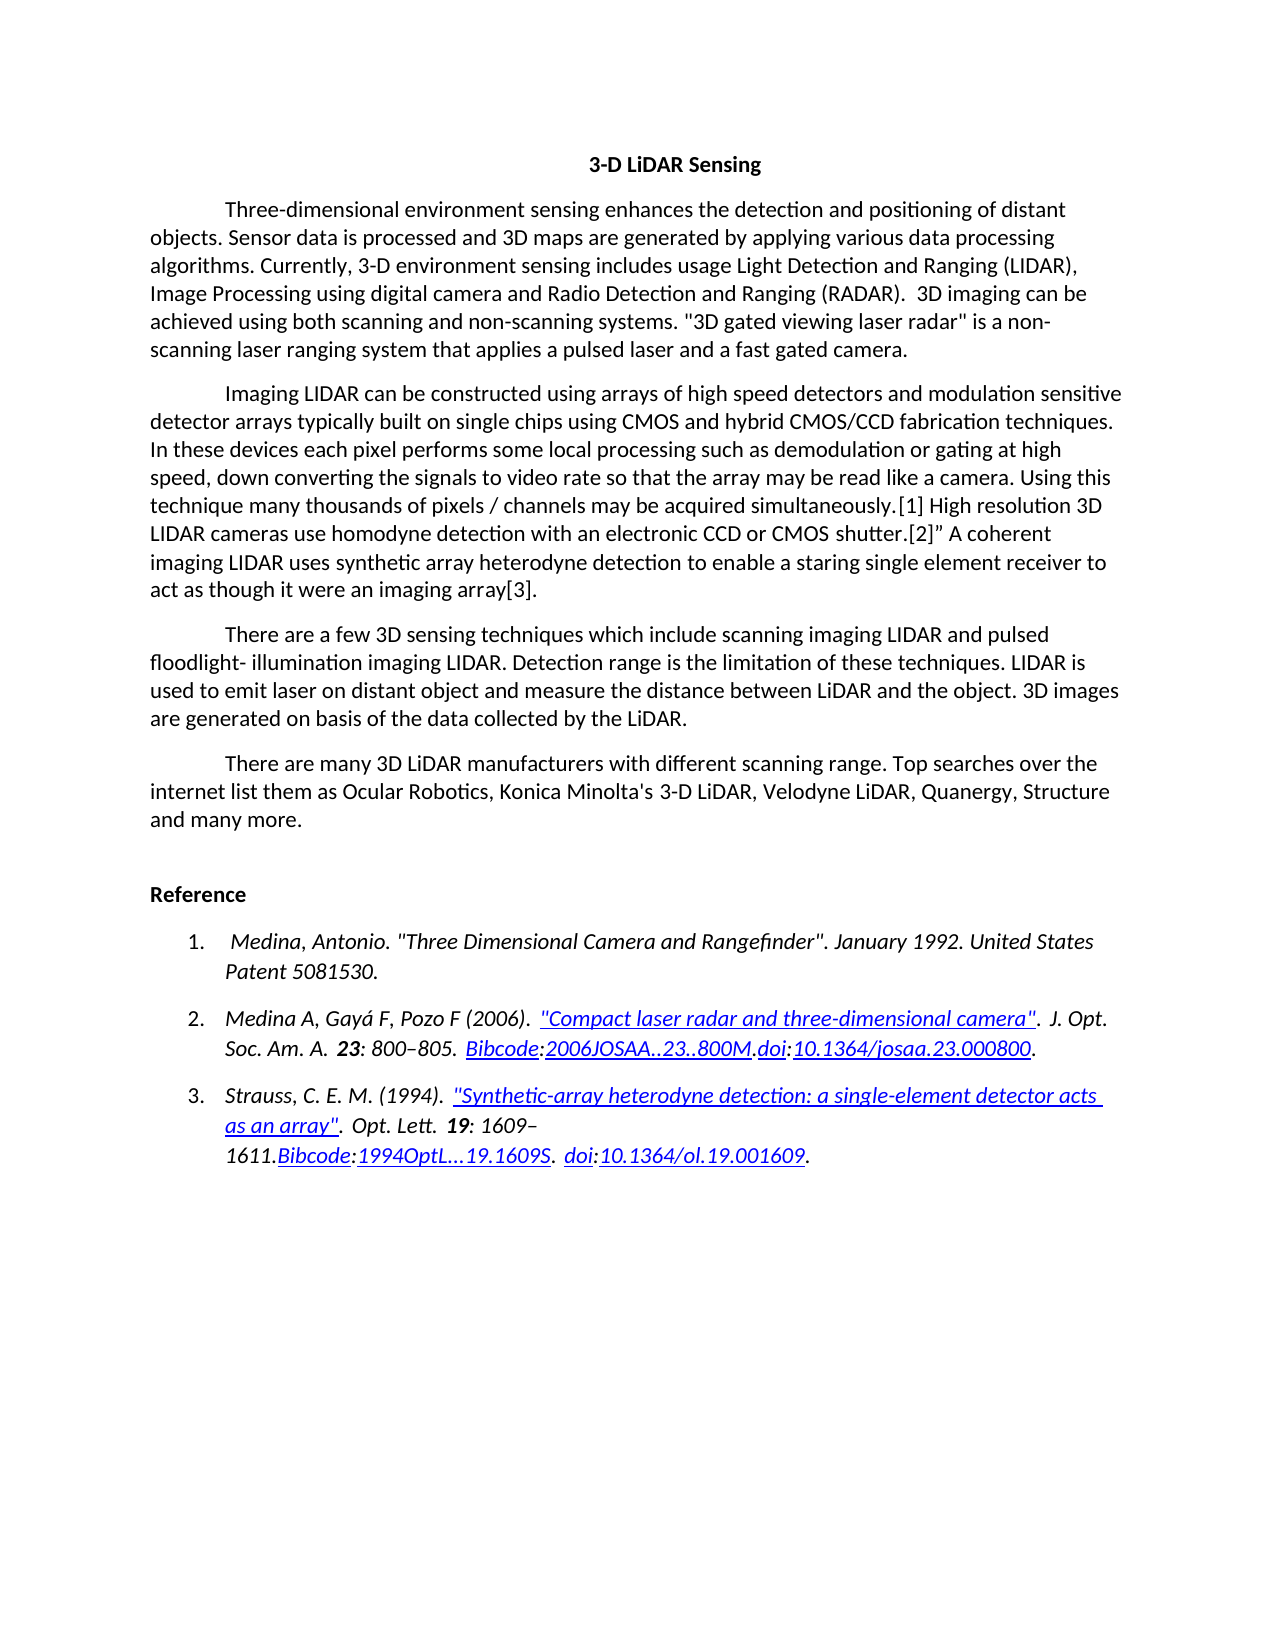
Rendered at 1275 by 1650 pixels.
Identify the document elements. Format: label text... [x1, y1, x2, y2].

subtitle There are many 3D LiDAR manufacturers with different scanning range. Top searches over the internet list them as Ocular Robotics, Konica Minolta's 3-D LiDAR, Velodyne LiDAR, Quanergy, Structure and many more. [150, 749, 1125, 833]
list Strauss, C. E. M. (1994). "Synthetic-array heterodyne detection: a single-element detector acts as an array". Opt. Lett. 19: 1609–1611.Bibcode:1994OptL...19.1609S. doi:10.1364/ol.19.001609. [187, 1081, 1125, 1169]
text Three-dimensional environment sensing enhances the detection and positioning of distant objects. Sensor data is processed and 3D maps are generated by applying various data processing algorithms. Currently, 3-D environment sensing includes usage Light Detection and Ranging (LIDAR), Image Processing using digital camera and Radio Detection and Ranging (RADAR). 3D imaging can be achieved using both scanning and non-scanning systems. "3D gated viewing laser radar" is a non-scanning laser ranging system that applies a pulsed laser and a fast gated camera. [150, 195, 1125, 363]
list Medina, Antonio. "Three Dimensional Camera and Rangefinder". January 1992. United States Patent 5081530. [187, 927, 1125, 985]
text 3-D LiDAR Sensing [150, 150, 1125, 178]
text Imaging LIDAR can be constructed using arrays of high speed detectors and modulation sensitive detector arrays typically built on single chips using CMOS and hybrid CMOS/CCD fabrication techniques. In these devices each pixel performs some local processing such as demodulation or gating at high speed, down converting the signals to video rate so that the array may be read like a camera. Using this technique many thousands of pixels / channels may be acquired simultaneously.[1] High resolution 3D LIDAR cameras use homodyne detection with an electronic CCD or CMOS shutter.[2]” A coherent imaging LIDAR uses synthetic array heterodyne detection to enable a staring single element receiver to act as though it were an imaging array[3]. [150, 379, 1125, 604]
list Medina A, Gayá F, Pozo F (2006). "Compact laser radar and three-dimensional camera". J. Opt. Soc. Am. A. 23: 800–805. Bibcode:2006JOSAA..23..800M.doi:10.1364/josaa.23.000800. [187, 1004, 1125, 1062]
text There are a few 3D sensing techniques which include scanning imaging LIDAR and pulsed floodlight- illumination imaging LIDAR. Detection range is the limitation of these techniques. LIDAR is used to emit laser on distant object and measure the distance between LiDAR and the object. 3D images are generated on basis of the data collected by the LiDAR. [150, 620, 1125, 732]
text Reference [150, 880, 1125, 908]
